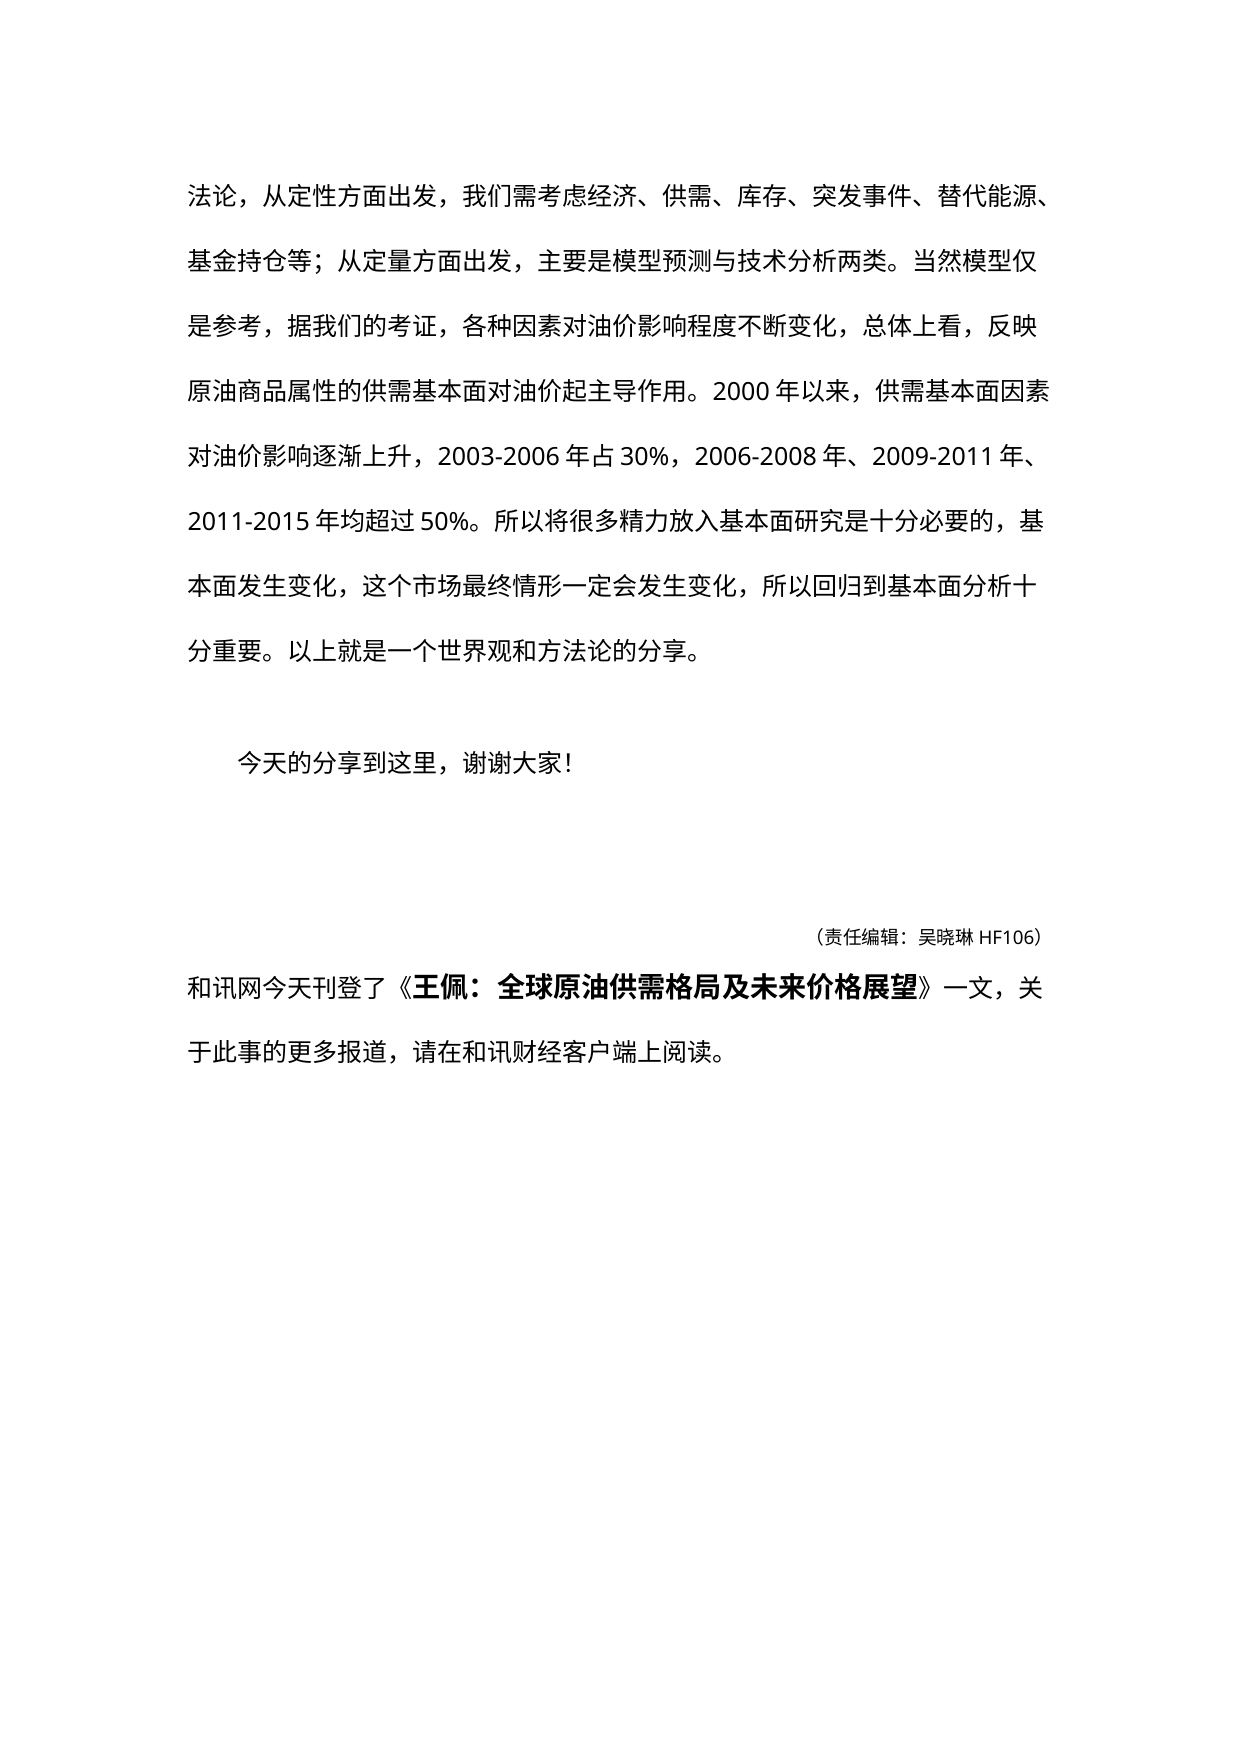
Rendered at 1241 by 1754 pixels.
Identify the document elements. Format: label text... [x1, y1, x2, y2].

text （责任编辑：吴晓琳 HF106） [187, 920, 1053, 953]
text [187, 162, 1053, 682]
text 和讯网今天刊登了《王佩：全球原油供需格局及未来价格展望》一文，关于此事的更多报道，请在和讯财经客户端上阅读。 [187, 953, 1053, 1083]
text 今天的分享到这里，谢谢大家！ [187, 729, 1053, 794]
